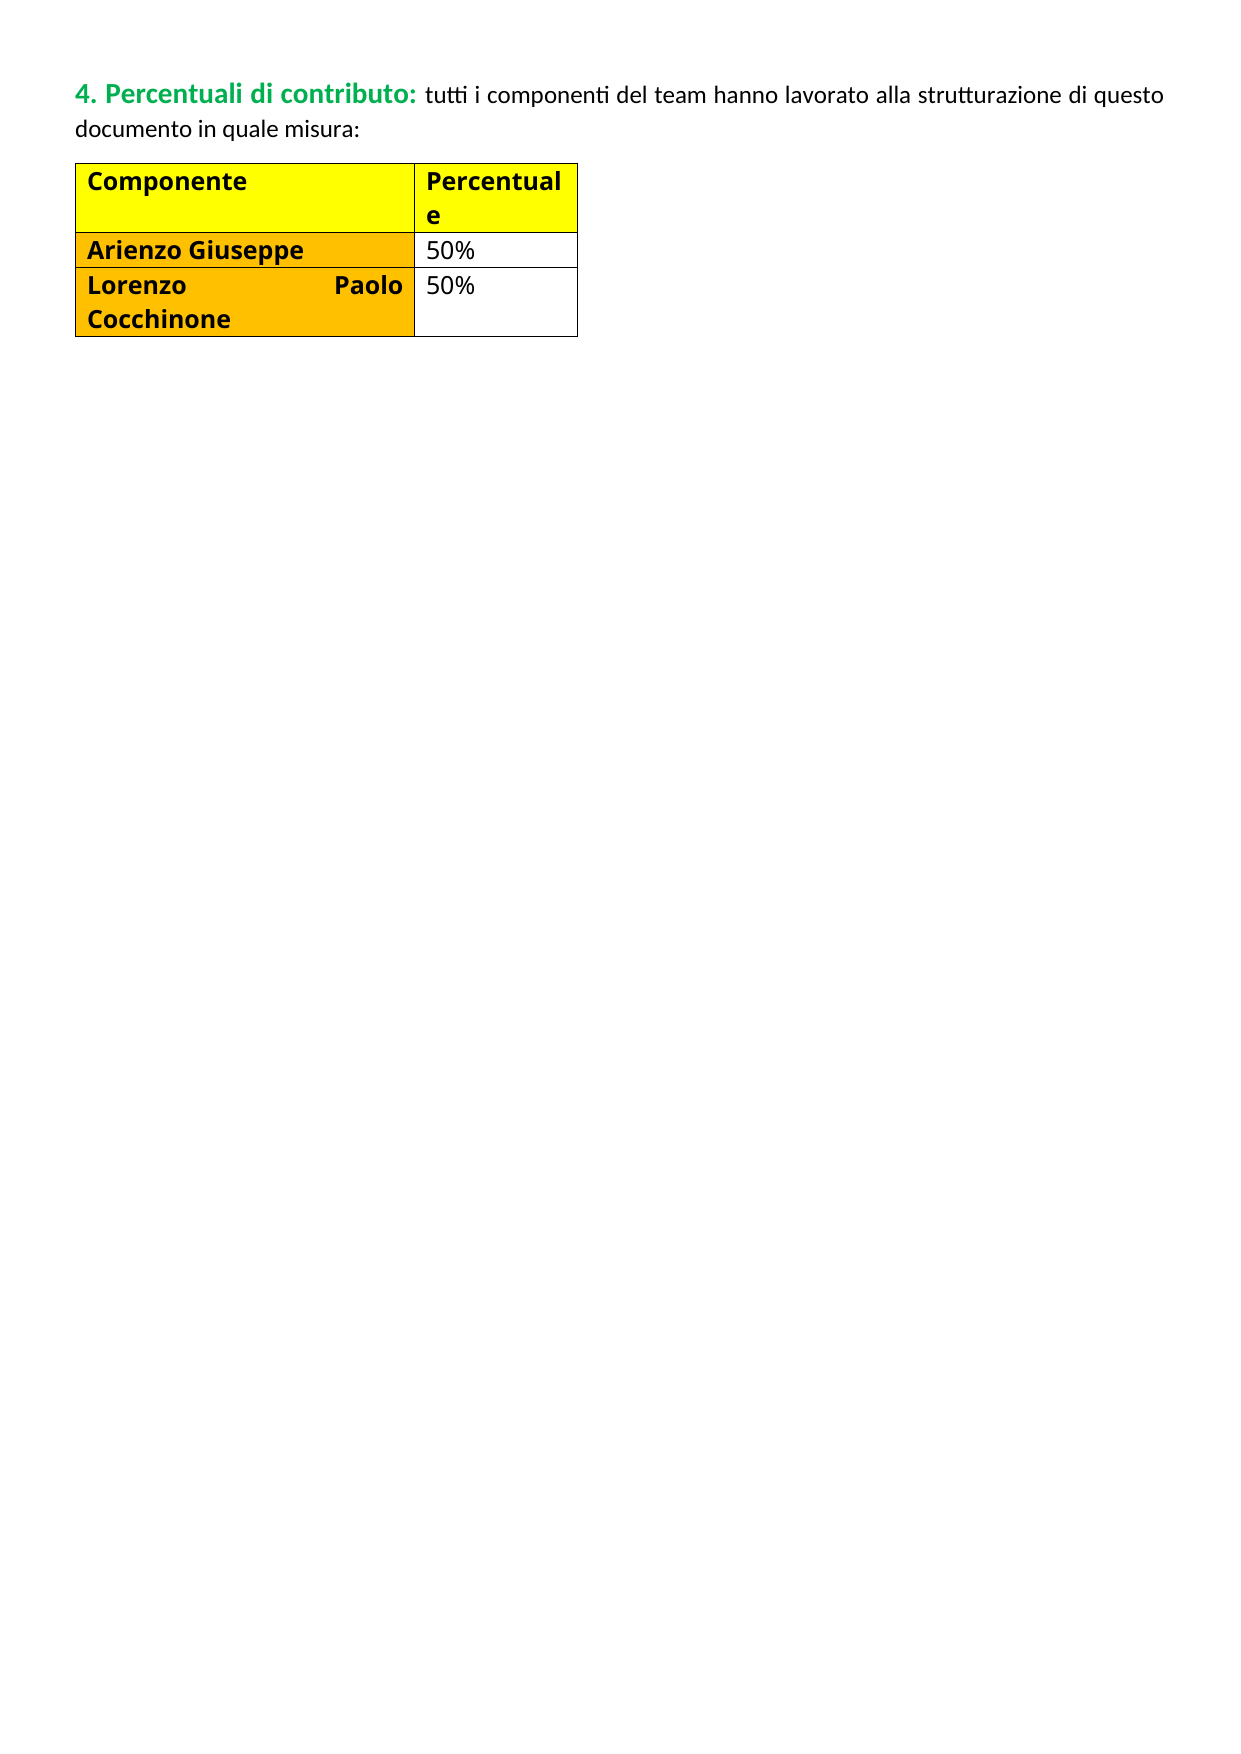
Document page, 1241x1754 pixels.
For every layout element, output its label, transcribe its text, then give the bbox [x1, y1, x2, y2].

table_cell Arienzo Giuseppe [76, 233, 414, 267]
text 4. Percentuali di contributo: tutti i componenti del team hanno lavorato alla strutturazione di questo documento in quale misura: [75, 75, 1165, 143]
table_header Percentuale [415, 164, 577, 232]
table_header Componente [76, 164, 414, 232]
table_cell Lorenzo Paolo Cocchinone [76, 268, 414, 336]
table_cell 50% [415, 268, 577, 336]
table_cell 50% [415, 233, 577, 267]
